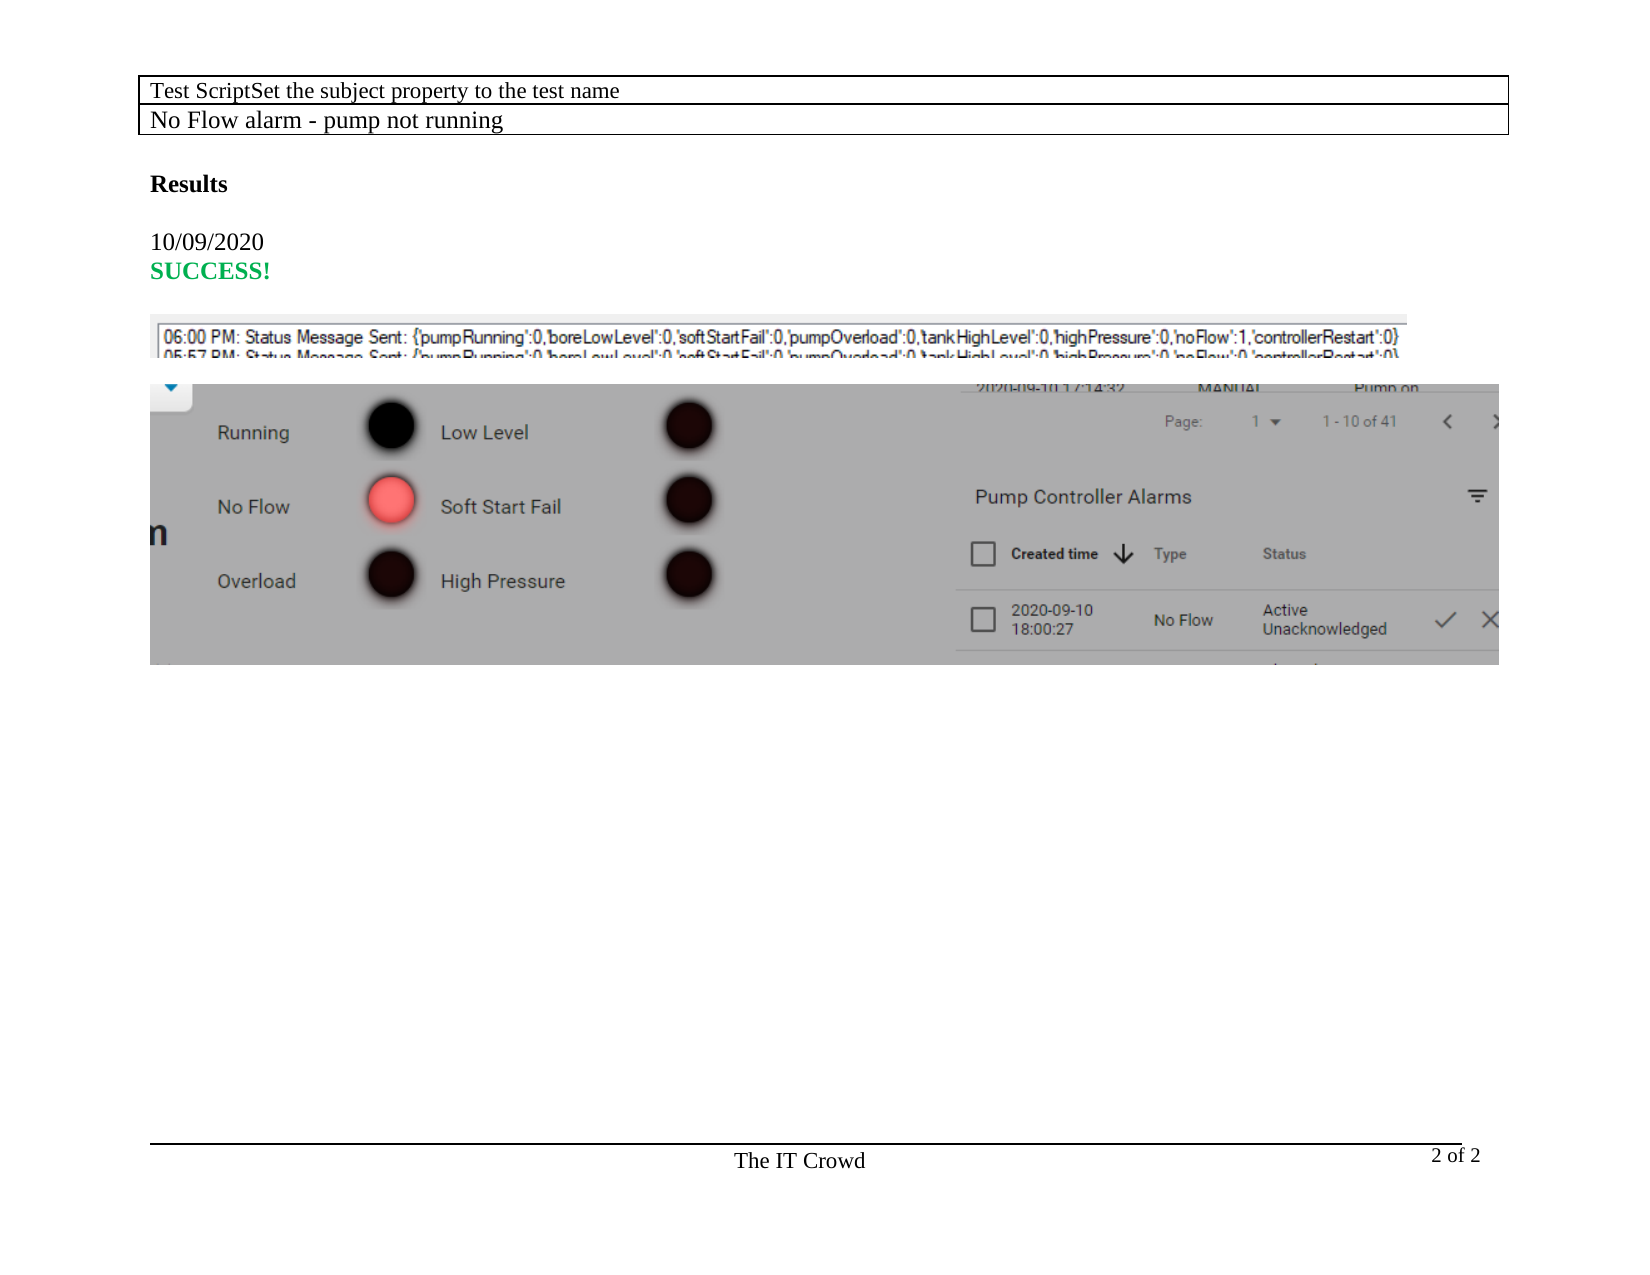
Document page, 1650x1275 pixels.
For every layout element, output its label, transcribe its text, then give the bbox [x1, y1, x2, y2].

text Results [150, 169, 1500, 198]
picture [150, 384, 1499, 665]
text 10/09/2020 [150, 227, 1500, 256]
picture [150, 314, 1407, 358]
text SUCCESS! [150, 256, 1500, 285]
